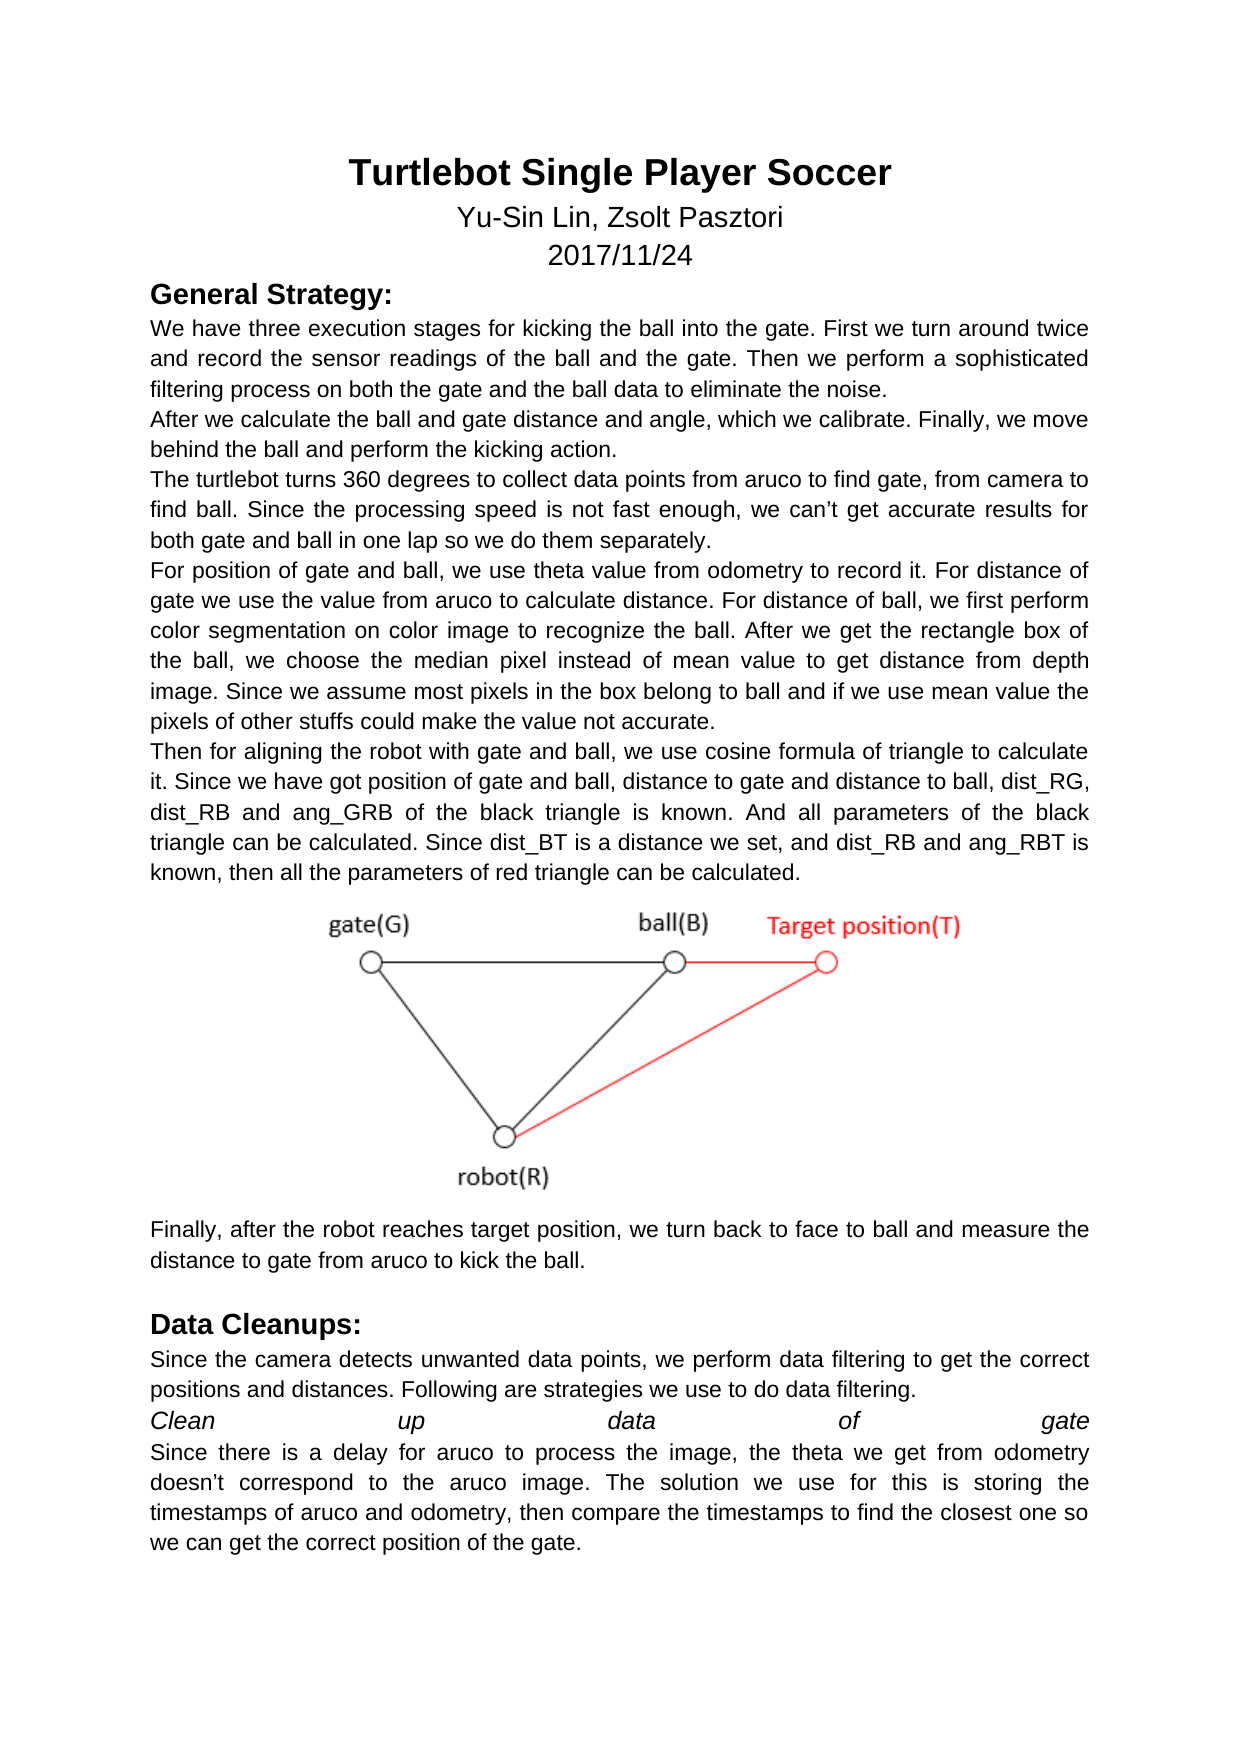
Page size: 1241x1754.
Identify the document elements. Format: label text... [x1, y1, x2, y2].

text Yu-Sin Lin, Zsolt Pasztori [150, 199, 1090, 233]
text The turtlebot turns 360 degrees to collect data points from aruco to find gate, from camera to find ball. Since the processing speed is not fast enough, we can’t get accurate results for both gate and ball in one lap so we do them separately. [150, 466, 1090, 553]
text For position of gate and ball, we use theta value from odometry to record it. For distance of gate we use the value from aruco to calculate distance. For distance of ball, we first perform color segmentation on color image to recognize the ball. After we get the rectangle box of the ball, we choose the median pixel instead of mean value to get distance from depth image. Since we assume most pixels in the box belong to ball and if we use mean value the pixels of other stuffs could make the value not accurate. [150, 557, 1090, 734]
text General Strategy: [150, 277, 1090, 310]
text Data Cleanups: [150, 1307, 1090, 1341]
text Then for aligning the robot with gate and ball, we use cosine formula of triangle to calculate it. Since we have got position of gate and ball, distance to gate and distance to ball, dist_RG, dist_RB and ang_GRB of the black triangle is known. And all parameters of the black triangle can be calculated. Since dist_BT is a distance we set, and dist_RB and ang_RBT is known, then all the parameters of red triangle can be calculated. [150, 738, 1090, 885]
text Clean up data of gate Since there is a delay for aruco to process the image, the theta we get from odometry doesn’t correspond to the aruco image. The solution we use for this is storing the timestamps of aruco and odometry, then compare the timestamps to find the closest one so we can get the correct position of the gate. [150, 1406, 1090, 1556]
text After we calculate the ball and gate distance and angle, which we calibrate. Finally, we move behind the ball and perform the kicking action. [150, 406, 1090, 462]
text We have three execution stages for kicking the ball into the gate. First we turn around twice and record the sensor readings of the ball and the gate. Then we perform a sophisticated filtering process on both the gate and the ball data to eliminate the noise. [150, 315, 1090, 402]
text Turtlebot Single Player Soccer [150, 150, 1090, 193]
text Finally, after the robot reaches target position, we turn back to face to ball and measure the distance to gate from aruco to kick the ball. [150, 1216, 1090, 1273]
picture [150, 889, 1091, 1213]
text Since the camera detects unwanted data points, we perform data filtering to get the correct positions and distances. Following are strategies we use to do data filtering. [150, 1346, 1090, 1402]
text 2017/11/24 [150, 238, 1090, 272]
